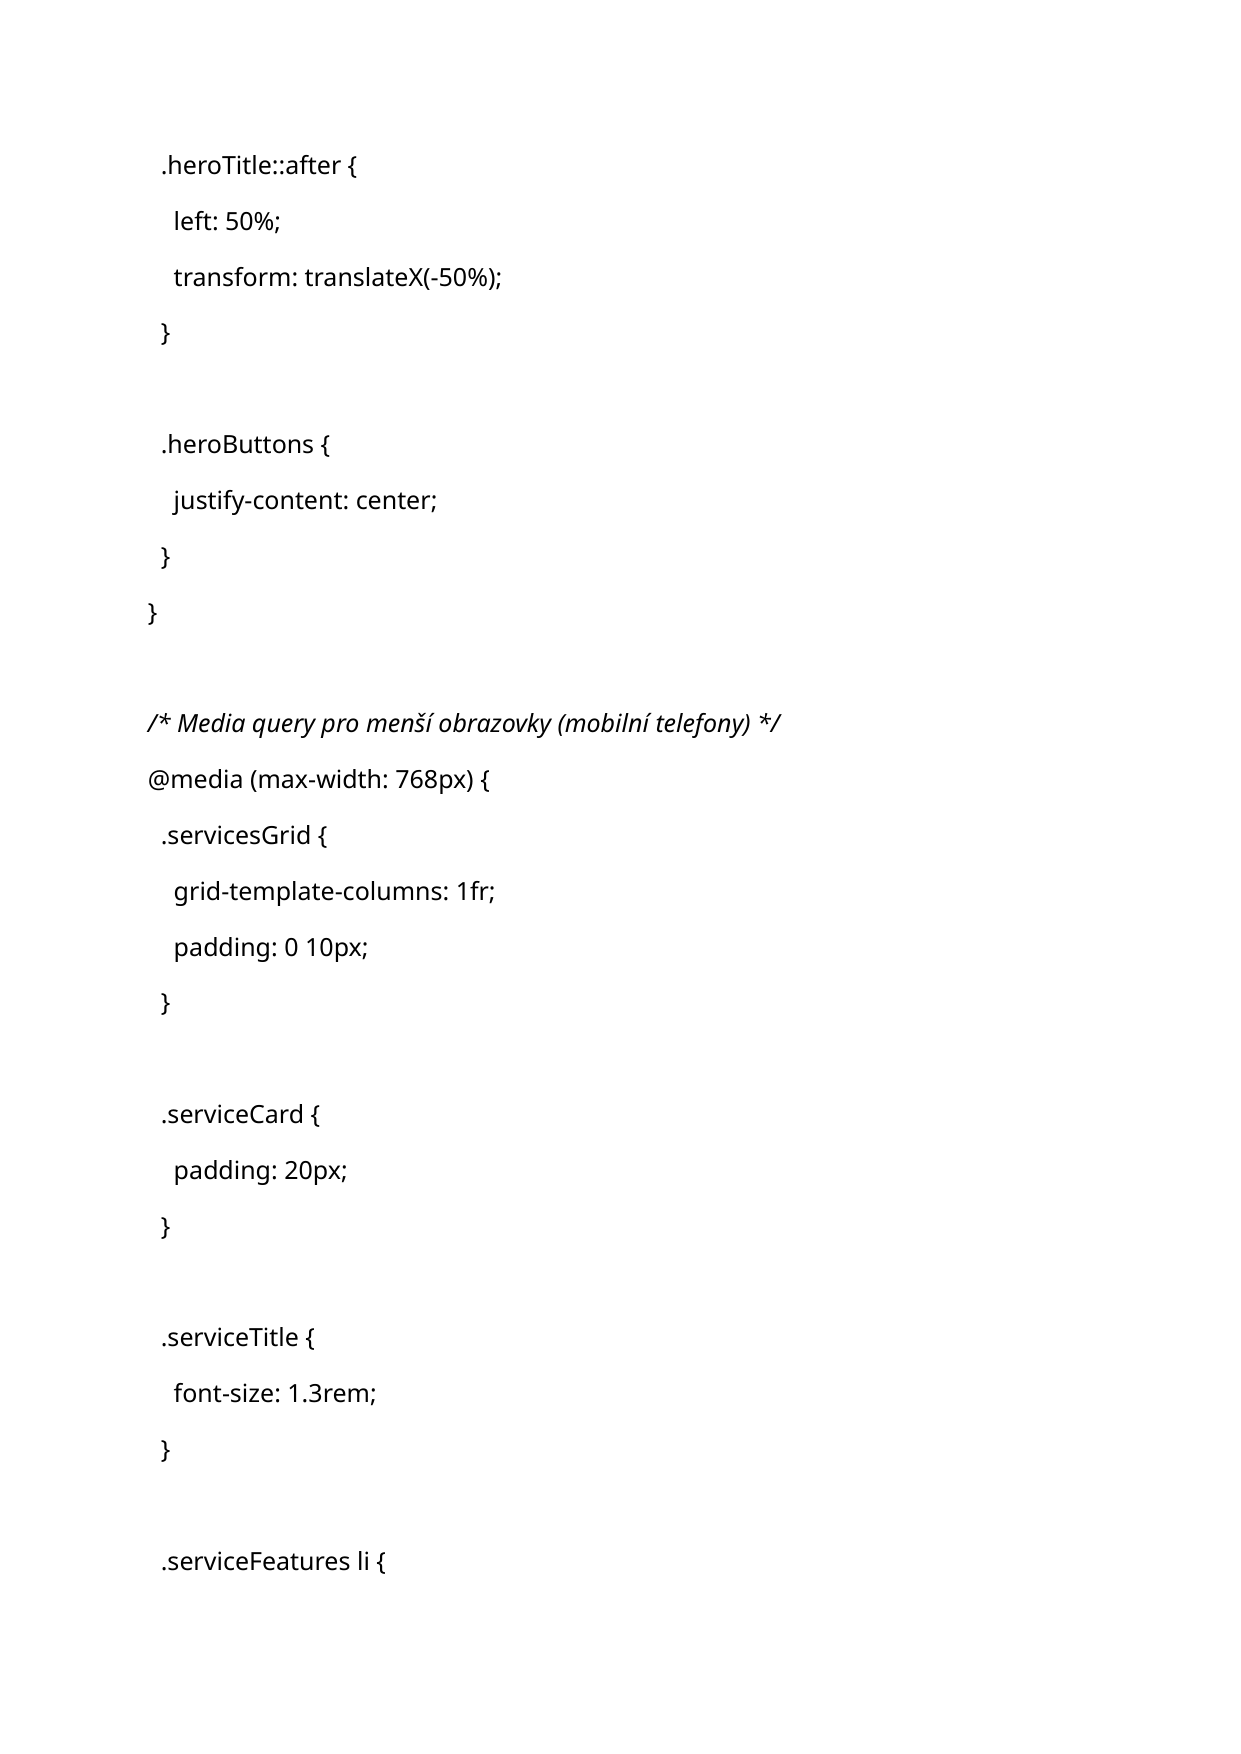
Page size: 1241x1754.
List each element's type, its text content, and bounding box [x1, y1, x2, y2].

text .serviceCard { [148, 1097, 1093, 1131]
text grid-template-columns: 1fr; [148, 873, 1093, 907]
text .servicesGrid { [148, 818, 1093, 852]
text } [148, 315, 1093, 349]
text } [148, 1208, 1093, 1242]
text /* Media query pro menší obrazovky (mobilní telefony) */ [148, 706, 1093, 740]
text .heroButtons { [148, 427, 1093, 461]
text justify-content: center; [148, 483, 1093, 517]
text } [148, 985, 1093, 1019]
text .serviceFeatures li { [148, 1543, 1093, 1577]
text .serviceTitle { [148, 1320, 1093, 1354]
text @media (max-width: 768px) { [148, 762, 1093, 796]
text font-size: 1.3rem; [148, 1376, 1093, 1410]
text transform: translateX(-50%); [148, 259, 1093, 293]
text } [148, 1432, 1093, 1466]
text padding: 20px; [148, 1153, 1093, 1187]
text padding: 0 10px; [148, 929, 1093, 963]
text left: 50%; [148, 203, 1093, 237]
text } [148, 538, 1093, 572]
text .heroTitle::after { [148, 148, 1093, 182]
text } [148, 594, 1093, 628]
